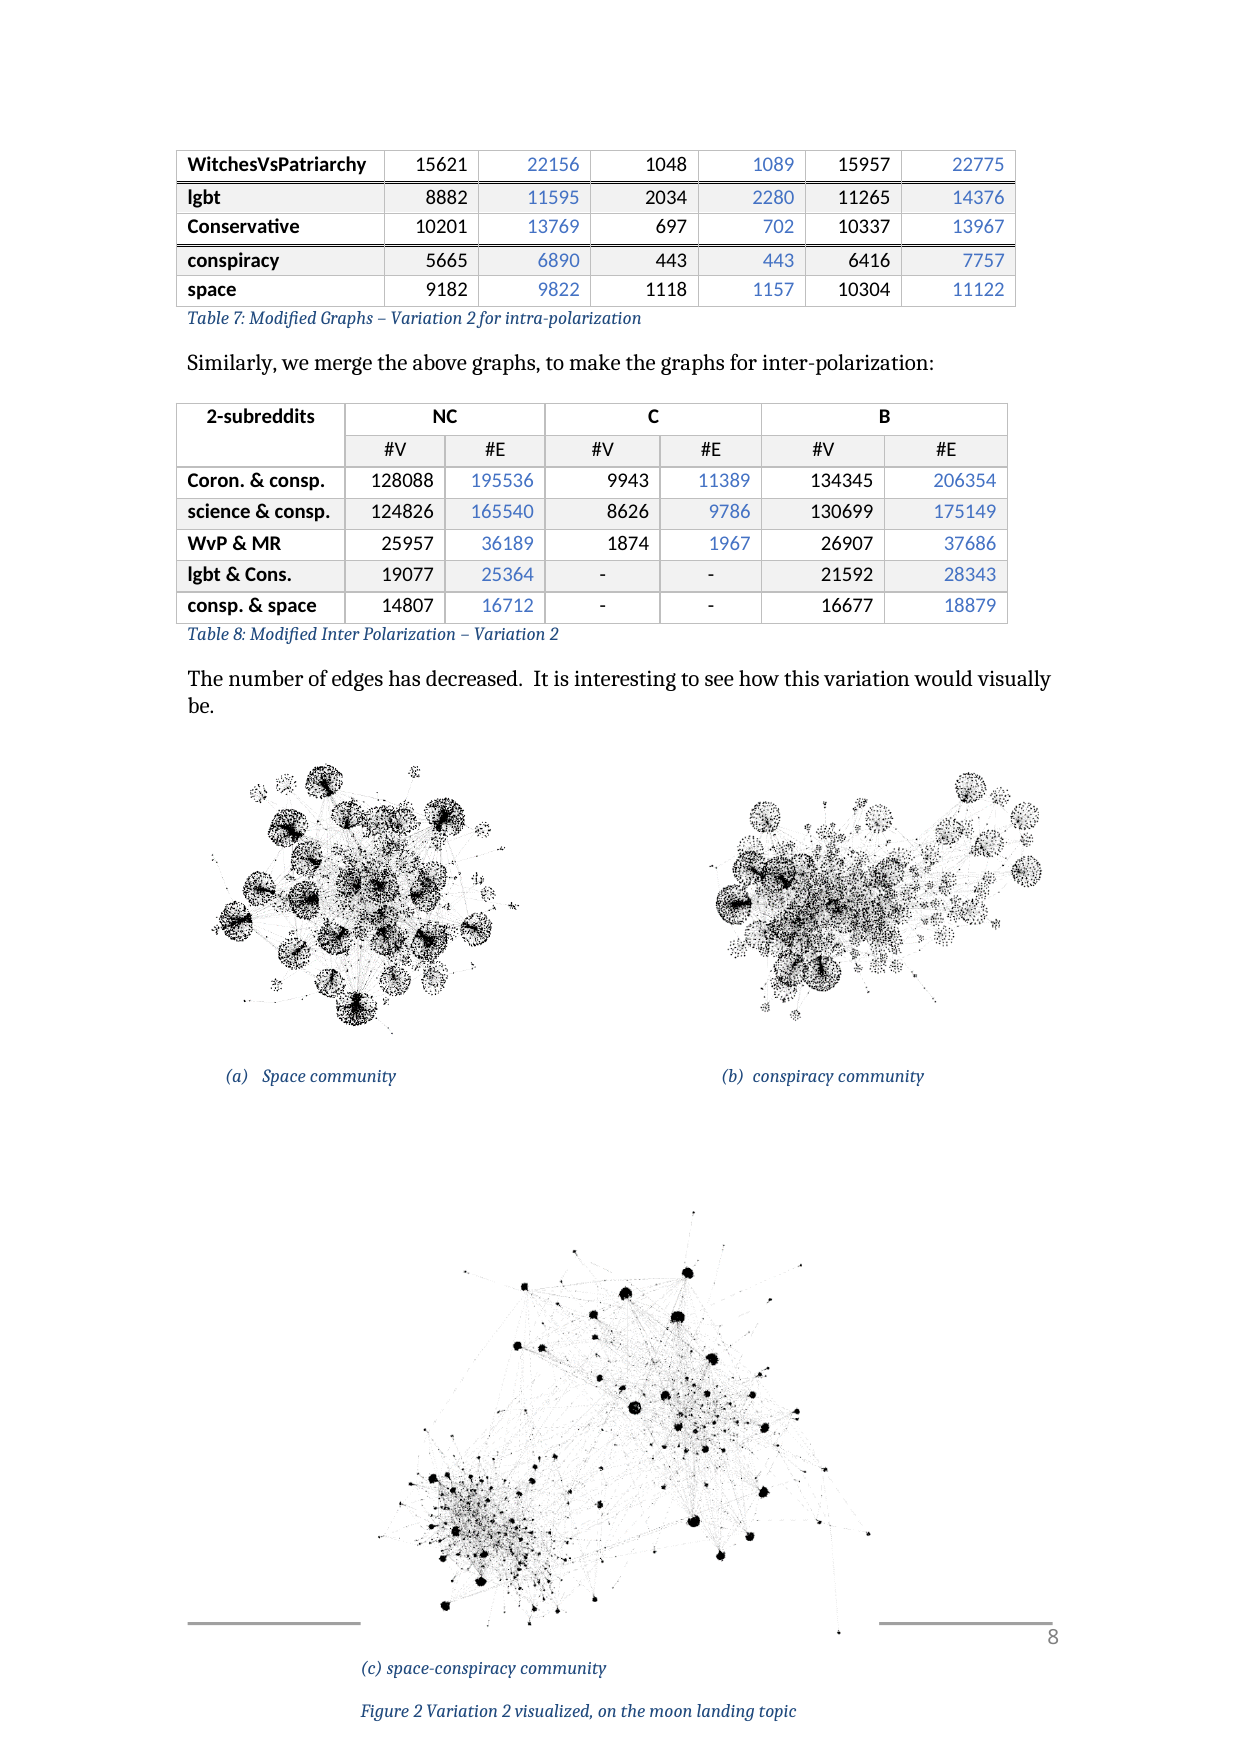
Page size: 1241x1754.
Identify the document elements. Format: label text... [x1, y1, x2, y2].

table_cell 10304 [806, 276, 901, 306]
table_cell WvP & MR [177, 530, 344, 560]
table_cell 14376 [902, 184, 1015, 212]
table_cell lgbt & Cons. [177, 561, 344, 591]
table_cell 15621 [385, 151, 478, 181]
list Space community (b) conspiracy community [225, 1065, 1053, 1087]
table_cell 13769 [479, 214, 590, 244]
table_cell 9822 [479, 276, 590, 306]
table_cell 1048 [591, 151, 698, 181]
table_cell 25957 [346, 530, 444, 560]
table_cell 13967 [902, 214, 1015, 244]
table_cell #V [546, 436, 659, 466]
table_cell 6416 [806, 247, 901, 275]
table_cell 7757 [902, 247, 1015, 275]
table_cell lgbt [177, 184, 384, 212]
text The number of edges has decreased. It is interesting to see how this variation would visually be. [187, 666, 1053, 719]
table_cell 37686 [885, 530, 1007, 560]
table_cell #E [885, 436, 1007, 466]
table_cell 26907 [762, 530, 884, 560]
table_cell - [661, 561, 761, 591]
table_cell 14807 [346, 593, 444, 623]
table_cell #E [661, 436, 761, 466]
table_cell science & consp. [177, 499, 344, 529]
picture [360, 1198, 880, 1649]
table_cell #E [446, 436, 544, 466]
table_cell 1967 [661, 530, 761, 560]
table_cell 1118 [591, 276, 698, 306]
text Table 7: Modified Graphs – Variation 2 for intra-polarization [187, 307, 1053, 329]
table_cell 9943 [546, 468, 659, 498]
table_cell 2034 [591, 184, 698, 212]
table_cell space [177, 276, 384, 306]
table_cell 15957 [806, 151, 901, 181]
table_cell 9182 [385, 276, 478, 306]
table_cell WitchesVsPatriarchy [177, 151, 384, 181]
table_cell 22775 [902, 151, 1015, 181]
table_cell 702 [699, 214, 805, 244]
table_cell 10337 [806, 214, 901, 244]
text Similarly, we merge the above graphs, to make the graphs for inter-polarization: [187, 350, 1053, 376]
picture [187, 745, 549, 1039]
table_cell - [661, 593, 761, 623]
table_cell Coron. & consp. [177, 468, 344, 498]
table_cell 443 [591, 247, 698, 275]
table_cell 1089 [699, 151, 805, 181]
picture [685, 754, 1054, 1028]
table_cell 19077 [346, 561, 444, 591]
text Table 8: Modified Inter Polarization – Variation 2 [187, 624, 1053, 645]
table_cell 130699 [762, 499, 884, 529]
table_cell 1874 [546, 530, 659, 560]
table_cell 18879 [885, 593, 1007, 623]
table_cell 195536 [446, 468, 544, 498]
table_cell 134345 [762, 468, 884, 498]
table_cell 5665 [385, 247, 478, 275]
table_cell Conservative [177, 214, 384, 244]
table_cell 124826 [346, 499, 444, 529]
table_cell 8882 [385, 184, 478, 212]
table_cell 10201 [385, 214, 478, 244]
table_cell 25364 [446, 561, 544, 591]
table_cell 28343 [885, 561, 1007, 591]
table_cell 165540 [446, 499, 544, 529]
table_cell 11595 [479, 184, 590, 212]
table_cell 8626 [546, 499, 659, 529]
table_cell consp. & space [177, 593, 344, 623]
table_cell 16712 [446, 593, 544, 623]
table_cell 128088 [346, 468, 444, 498]
table_cell conspiracy [177, 247, 384, 275]
table_cell 443 [699, 247, 805, 275]
table_cell 9786 [661, 499, 761, 529]
table_cell 16677 [762, 593, 884, 623]
table_cell 697 [591, 214, 698, 244]
table_cell - [546, 561, 659, 591]
table_cell 206354 [885, 468, 1007, 498]
table_cell 1157 [699, 276, 805, 306]
table_cell 22156 [479, 151, 590, 181]
table_header B [762, 404, 1007, 435]
table_cell 6890 [479, 247, 590, 275]
table_cell 36189 [446, 530, 544, 560]
table_cell 11265 [806, 184, 901, 212]
table_header 2-subreddits [177, 404, 344, 466]
table_header NC [346, 404, 544, 435]
table_cell #V [346, 436, 444, 466]
table_cell #V [762, 436, 884, 466]
table_cell 11389 [661, 468, 761, 498]
table_cell 11122 [902, 276, 1015, 306]
table_header C [546, 404, 761, 435]
table_cell 2280 [699, 184, 805, 212]
table_cell - [546, 593, 659, 623]
table_cell 21592 [762, 561, 884, 591]
table_cell 175149 [885, 499, 1007, 529]
